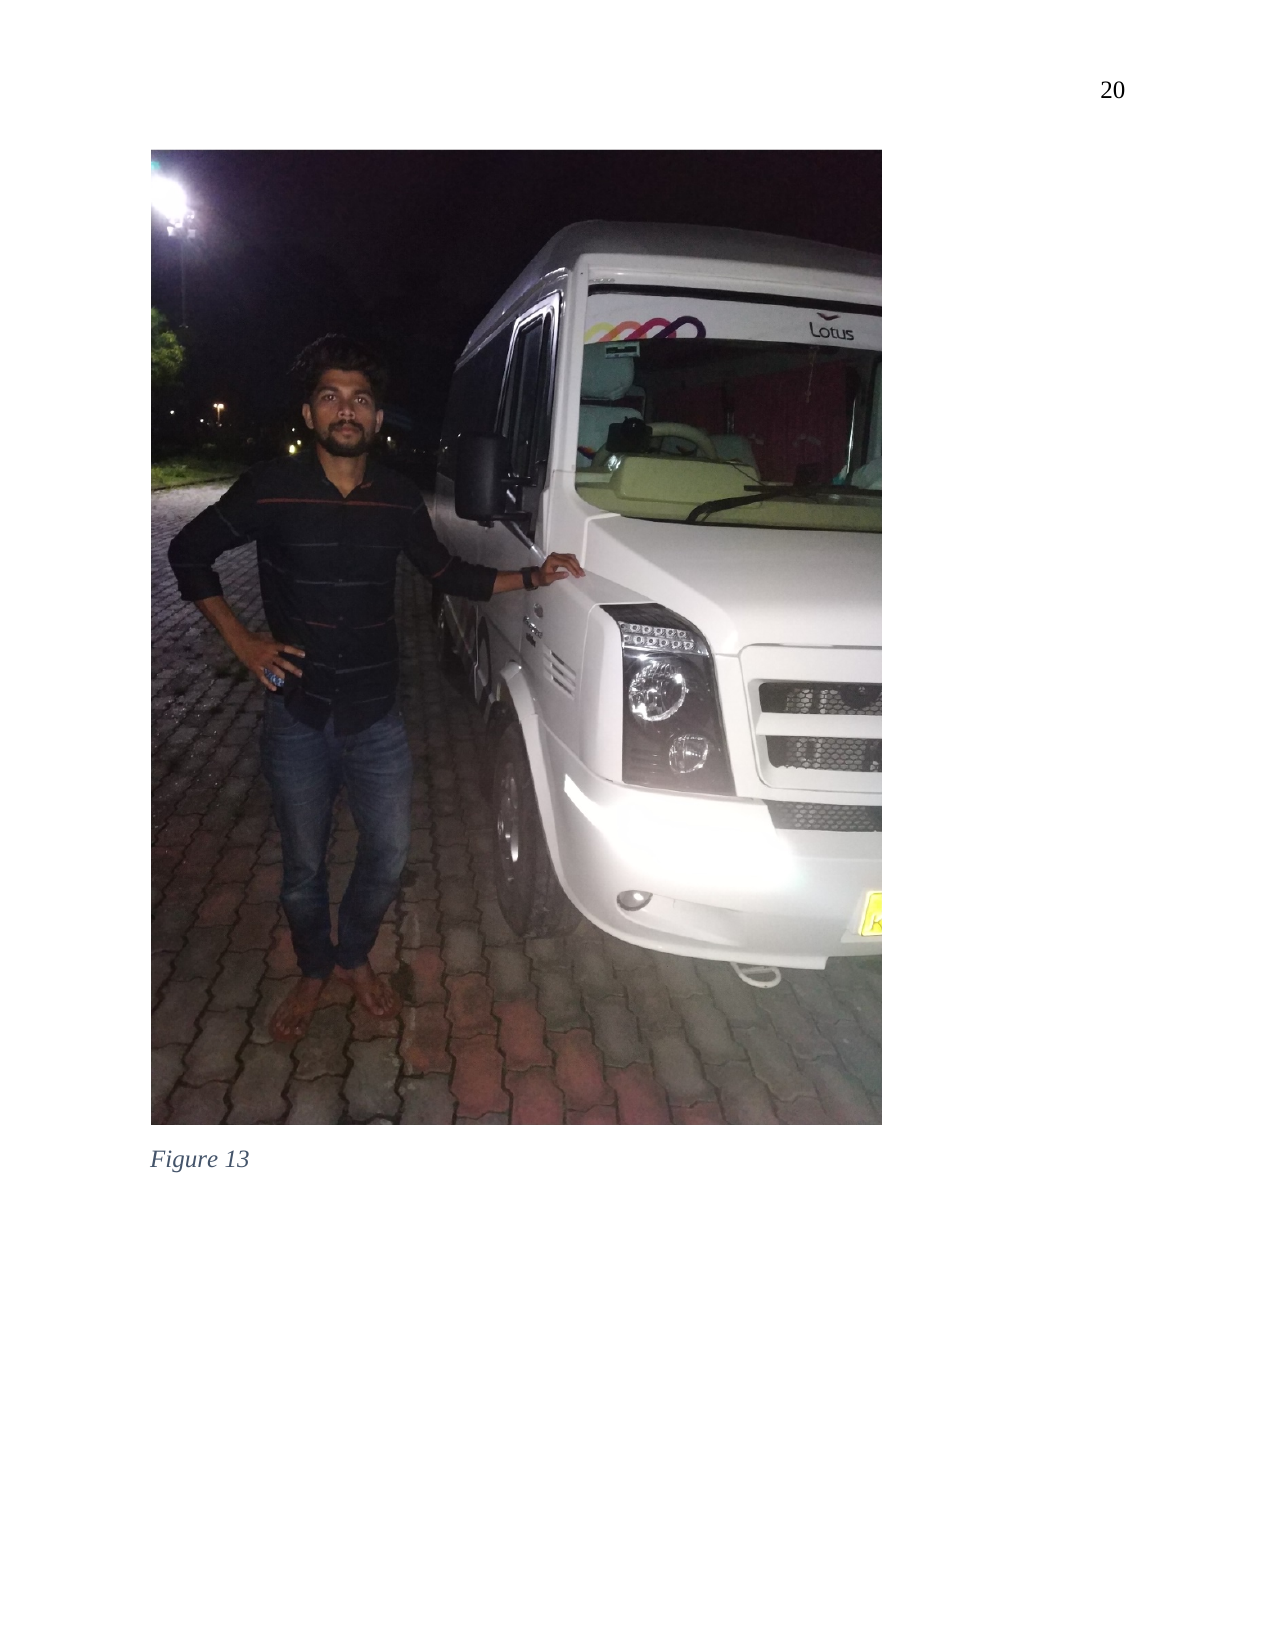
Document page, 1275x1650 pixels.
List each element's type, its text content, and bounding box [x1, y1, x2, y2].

picture [151, 151, 882, 1124]
text Figure 13 [150, 1144, 1125, 1173]
